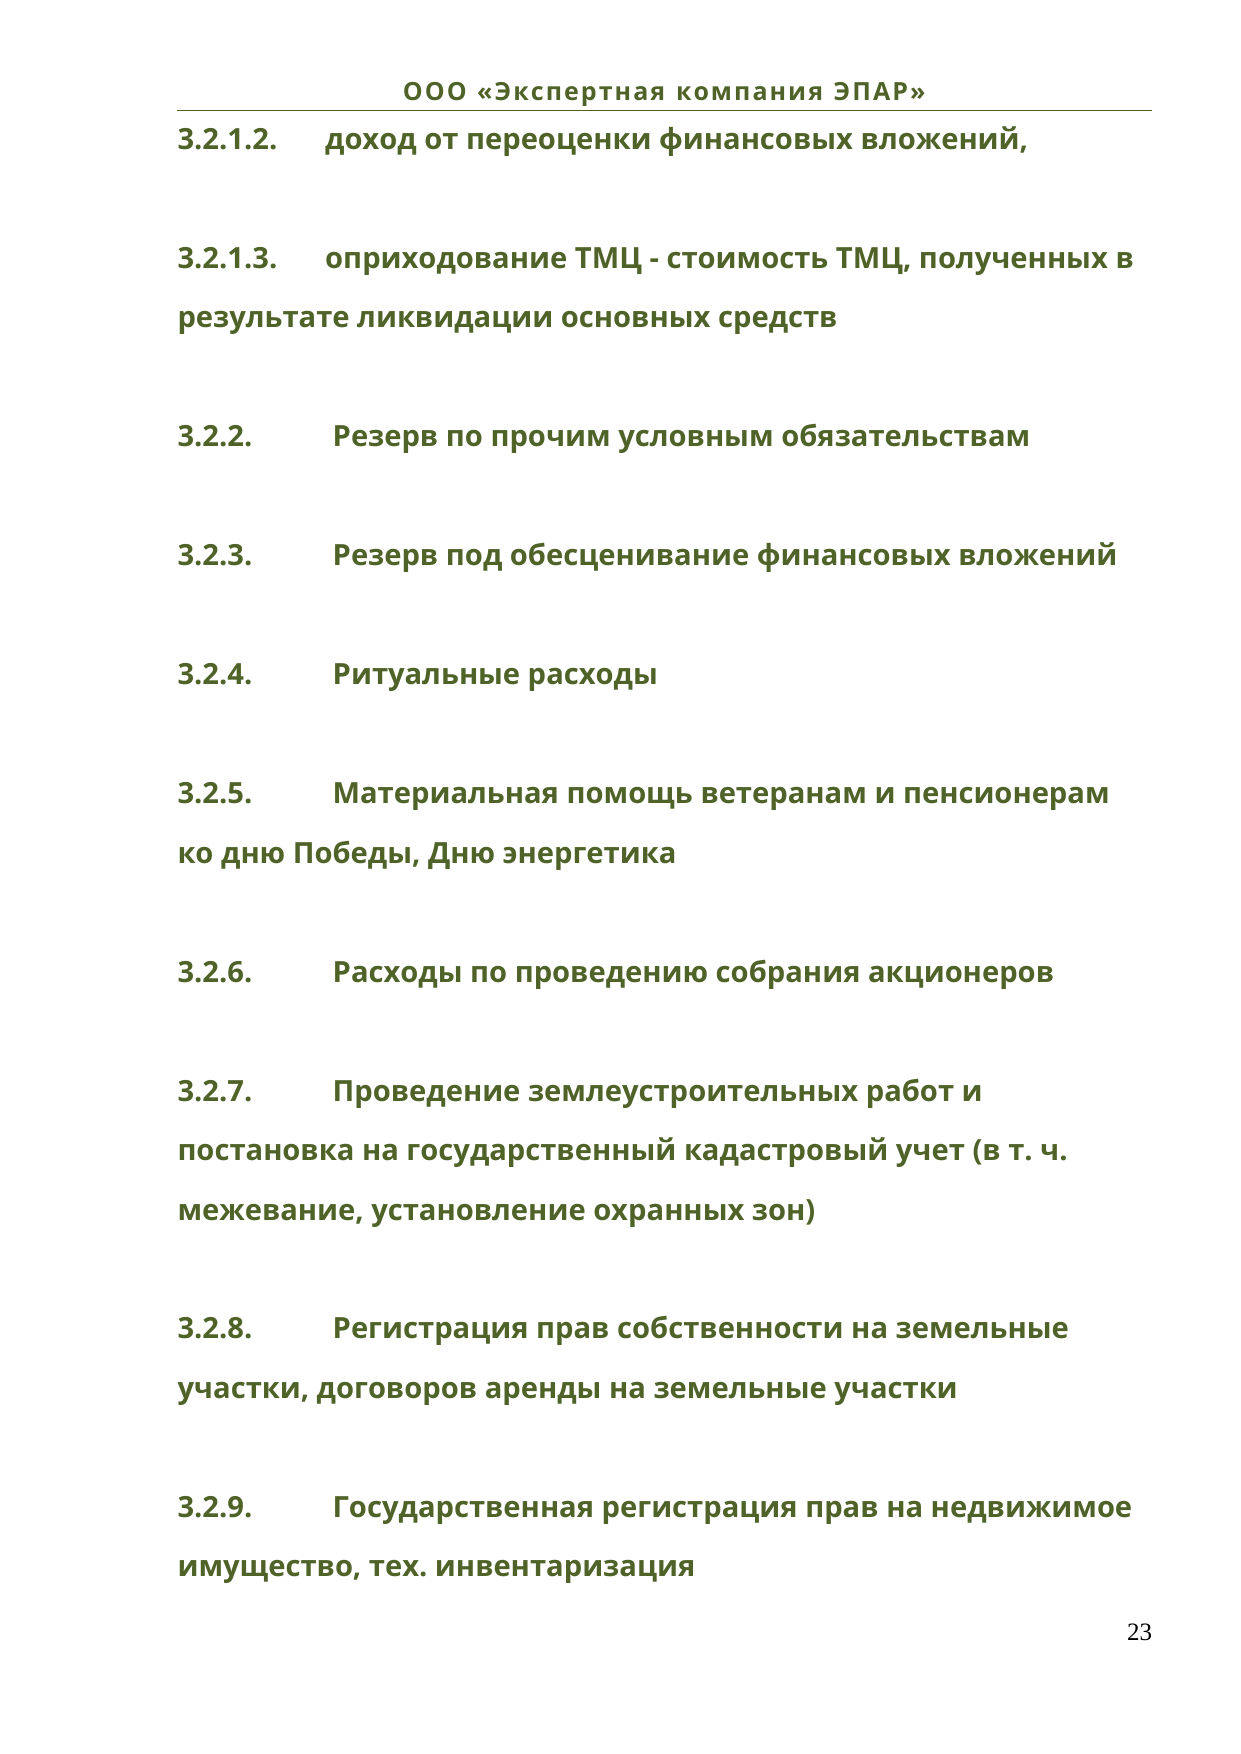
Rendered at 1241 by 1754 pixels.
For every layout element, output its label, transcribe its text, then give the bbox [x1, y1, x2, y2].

subtitle Регистрация прав собственности на земельные участки, договоров аренды на земельные участки [177, 1308, 1152, 1407]
subtitle Расходы по проведению собрания акционеров [177, 951, 1152, 991]
subtitle Государственная регистрация прав на недвижимое имущество, тех. инвентаризация [177, 1486, 1152, 1585]
subtitle Материальная помощь ветеранам и пенсионерам ко дню Победы, Дню энергетика [177, 772, 1152, 872]
subtitle оприходование ТМЦ - стоимость ТМЦ, полученных в результате ликвидации основных средств [177, 237, 1152, 336]
subtitle Ритуальные расходы [177, 653, 1152, 693]
subtitle Проведение землеустроительных работ и постановка на государственный кадастровый учет (в т. ч. межевание, установление охранных зон) [177, 1070, 1152, 1228]
subtitle Резерв по прочим условным обязательствам [177, 416, 1152, 455]
subtitle Резерв под обесценивание финансовых вложений [177, 534, 1152, 574]
subtitle доход от переоценки финансовых вложений, [177, 118, 1152, 158]
